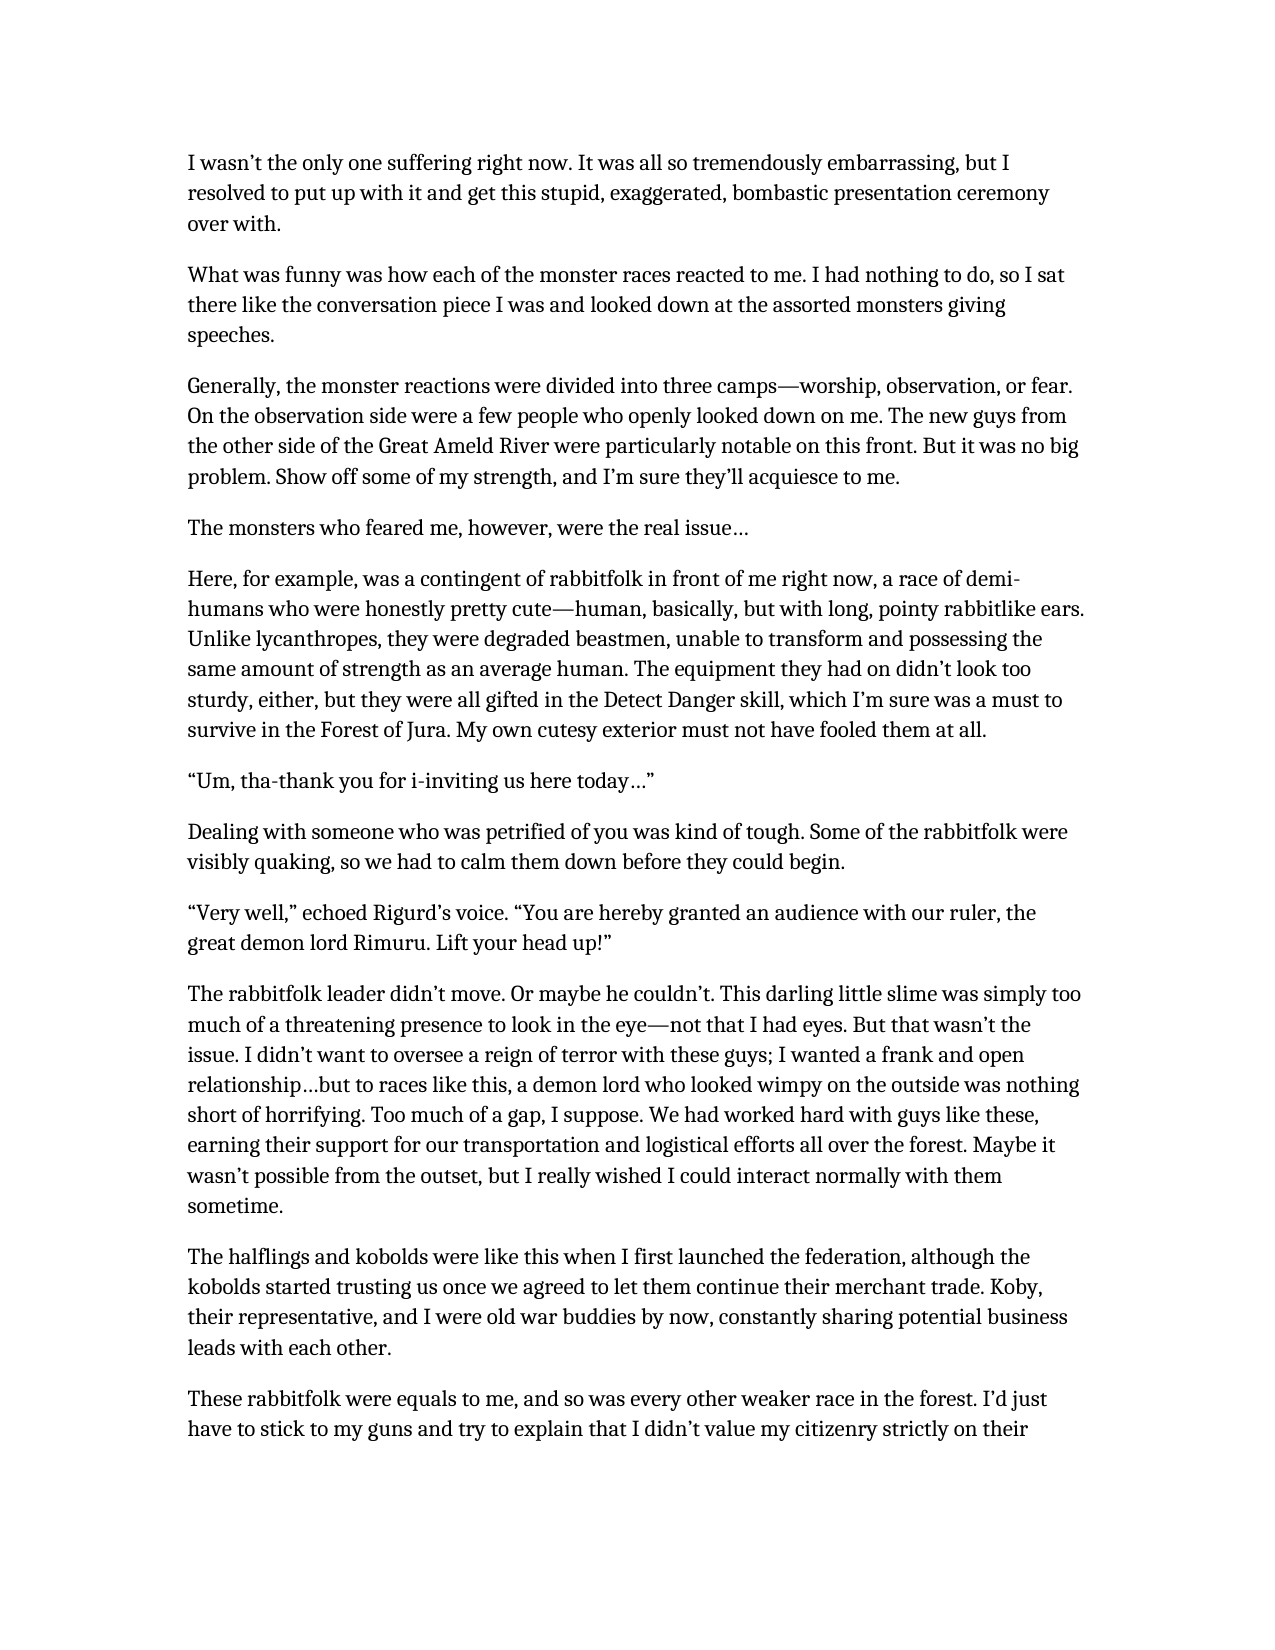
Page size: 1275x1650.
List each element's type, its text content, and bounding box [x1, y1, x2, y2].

text “Um, tha-thank you for i-inviting us here today…” [187, 768, 1087, 794]
text Generally, the monster reactions were divided into three camps—worship, observation, or fear. On the observation side were a few people who openly looked down on me. The new guys from the other side of the Great Ameld River were particularly notable on this front. But it was no big problem. Show off some of my strength, and I’m sure they’ll acquiesce to me. [187, 373, 1087, 490]
text The monsters who feared me, however, were the real issue… [187, 514, 1087, 541]
text What was funny was how each of the monster races reacted to me. I had nothing to do, so I sat there like the conversation piece I was and looked down at the assorted monsters giving speeches. [187, 261, 1087, 348]
text The halflings and kobolds were like this when I first launched the federation, although the kobolds started trusting us once we agreed to let them continue their merchant trade. Koby, their representative, and I were old war buddies by now, constantly sharing potential business leads with each other. [187, 1244, 1087, 1361]
text The rabbitfolk leader didn’t move. Or maybe he couldn’t. This darling little slime was simply too much of a threatening presence to look in the eye—not that I had eyes. But that wasn’t the issue. I didn’t want to oversee a reign of terror with these guys; I wanted a frank and open relationship…but to races like this, a demon lord who looked wimpy on the outside was nothing short of horrifying. Too much of a gap, I suppose. We had worked hard with guys like these, earning their support for our transportation and logistical efforts all over the forest. Maybe it wasn’t possible from the outset, but I really wished I could interact normally with them sometime. [187, 981, 1087, 1219]
text Dealing with someone who was petrified of you was kind of tough. Some of the rabbitfolk were visibly quaking, so we had to calm them down before they could begin. [187, 819, 1087, 875]
text “Very well,” echoed Rigurd’s voice. “You are hereby granted an audience with our ruler, the great demon lord Rimuru. Lift your head up!” [187, 900, 1087, 957]
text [187, 1385, 1087, 1442]
text I wasn’t the only one suffering right now. It was all so tremendously embarrassing, but I resolved to put up with it and get this stupid, exaggerated, bombastic presentation ceremony over with. [187, 150, 1087, 237]
text Here, for example, was a contingent of rabbitfolk in front of me right now, a race of demi-humans who were honestly pretty cute—human, basically, but with long, pointy rabbitlike ears. Unlike lycanthropes, they were degraded beastmen, unable to transform and possessing the same amount of strength as an average human. The equipment they had on didn’t look too sturdy, either, but they were all gifted in the Detect Danger skill, which I’m sure was a must to survive in the Forest of Jura. My own cutesy exterior must not have fooled them at all. [187, 566, 1087, 743]
